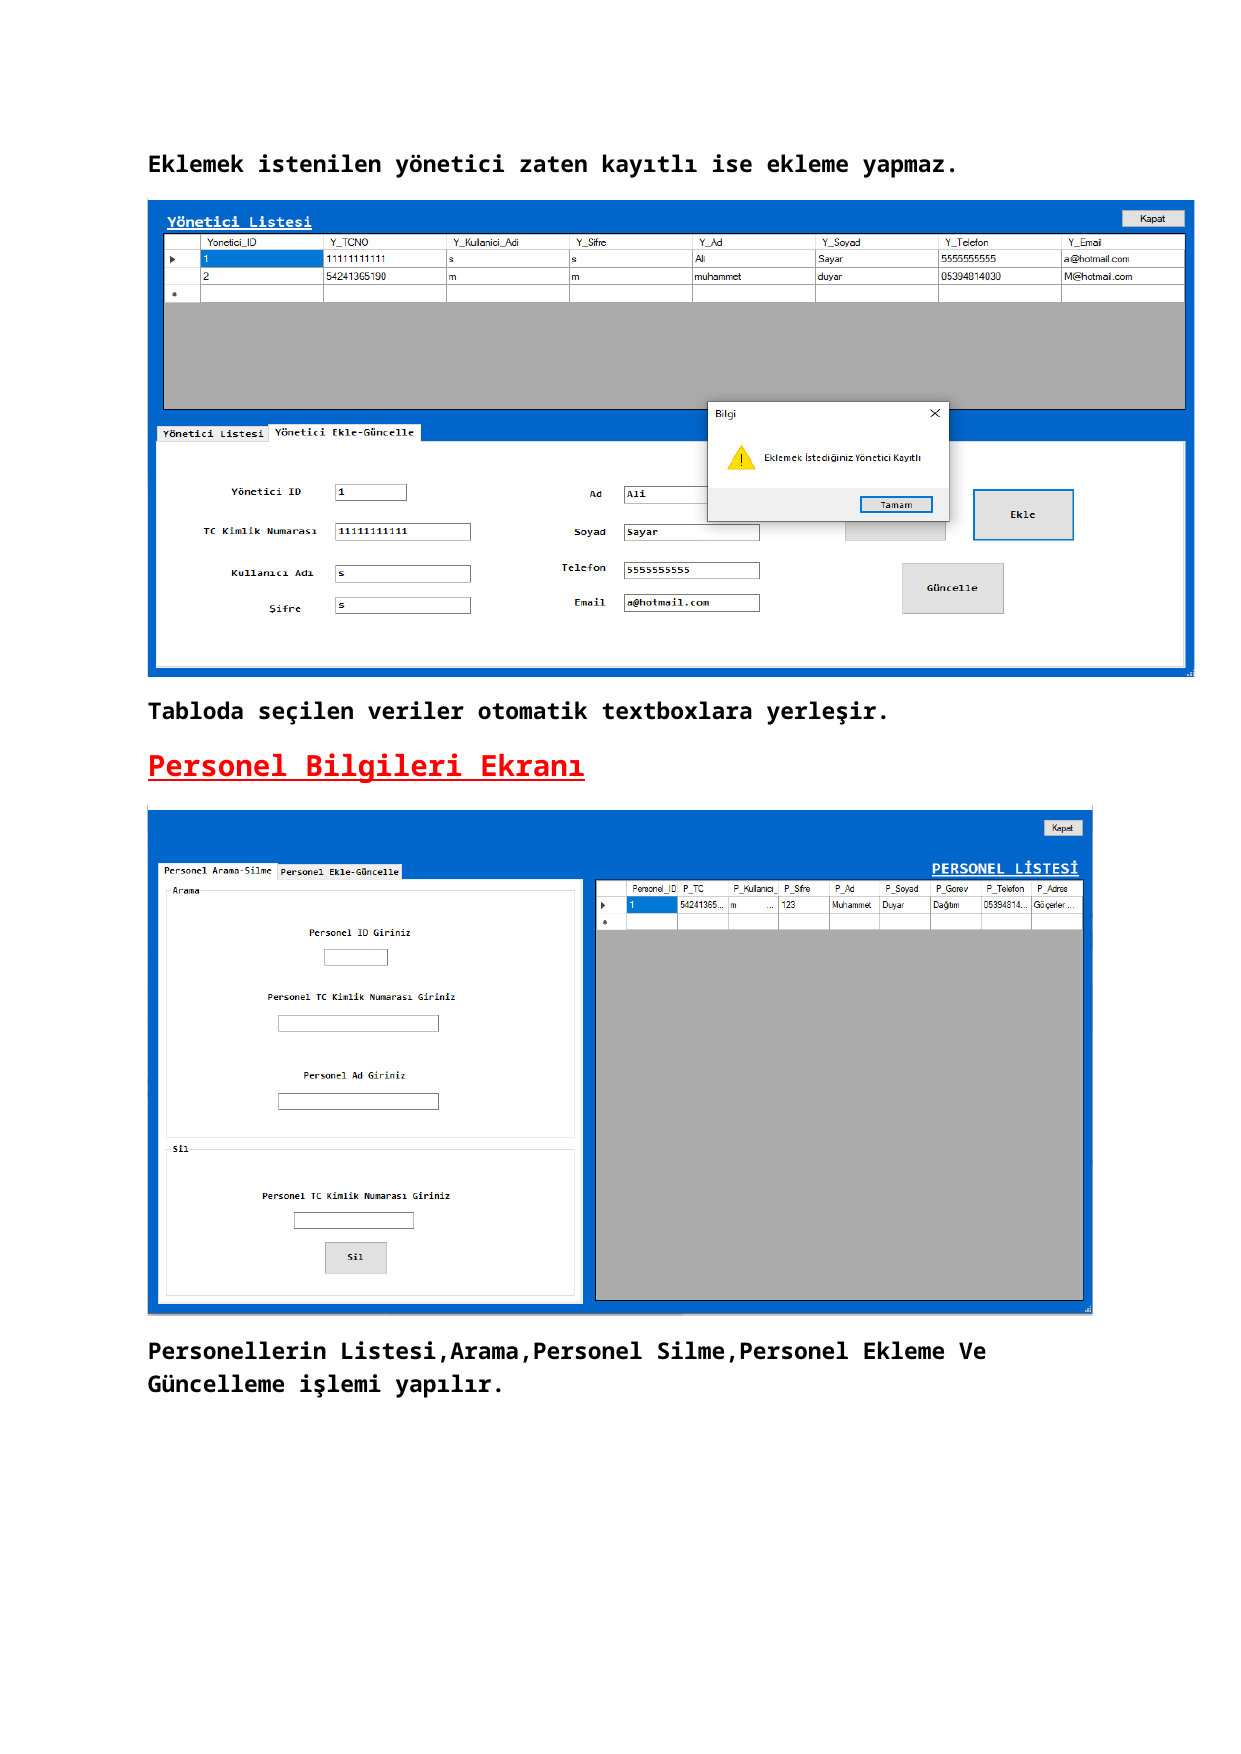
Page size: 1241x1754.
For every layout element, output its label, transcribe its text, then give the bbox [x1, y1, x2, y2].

picture [147, 198, 1195, 677]
text Tabloda seçilen veriler otomatik textboxlara yerleşir. [148, 695, 1093, 726]
text Personellerin Listesi,Arama,Personel Silme,Personel Ekleme Ve Güncelleme işlemi yapılır. [148, 1334, 1093, 1399]
text Eklemek istenilen yönetici zaten kayıtlı ise ekleme yapmaz. [148, 148, 1093, 179]
text Personel Bilgileri Ekranı [148, 745, 1093, 785]
picture [147, 805, 1093, 1316]
